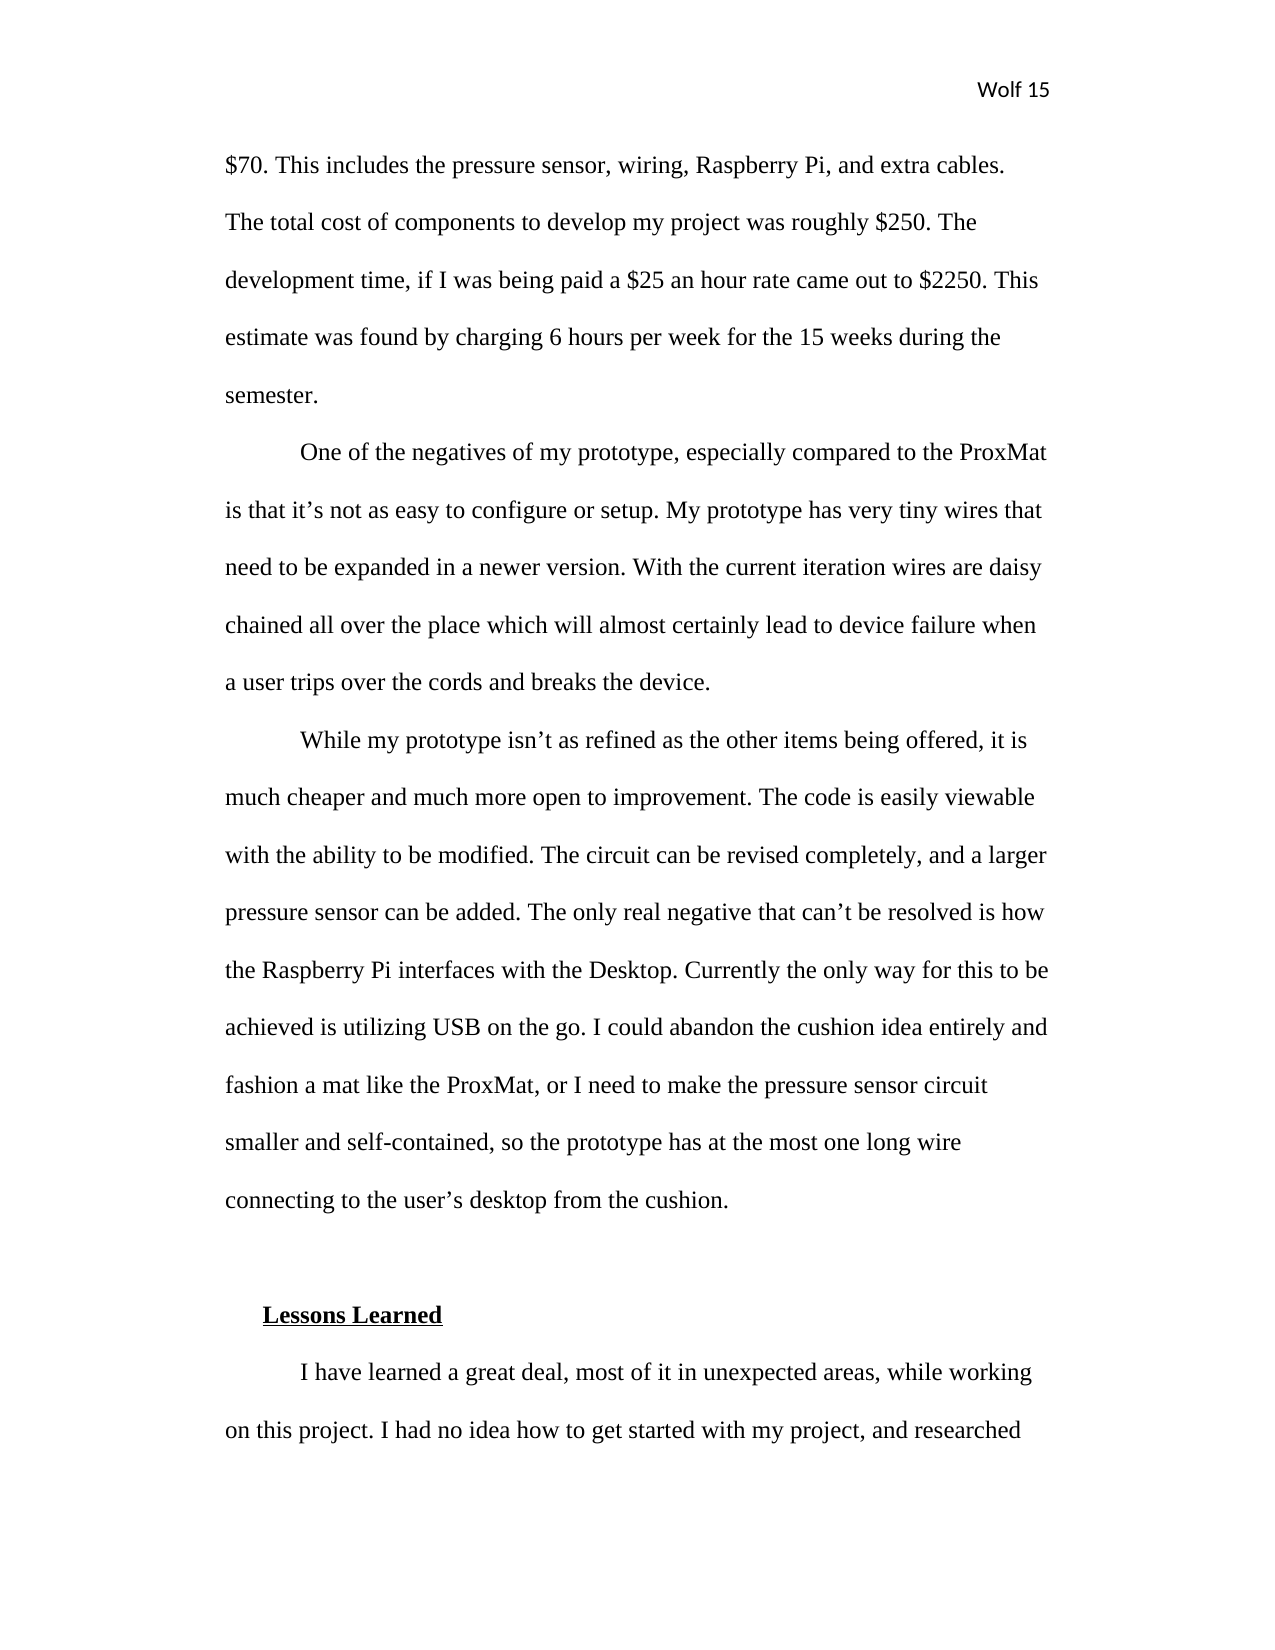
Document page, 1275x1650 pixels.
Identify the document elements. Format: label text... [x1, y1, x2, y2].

list One of the negatives of my prototype, especially compared to the ProxMat is that it’s not as easy to configure or setup. My prototype has very tiny wires that need to be expanded in a newer version. With the current iteration wires are daisy chained all over the place which will almost certainly lead to device failure when a user trips over the cords and breaks the device. [225, 437, 1050, 696]
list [225, 150, 1050, 409]
list While my prototype isn’t as refined as the other items being offered, it is much cheaper and much more open to improvement. The code is easily viewable with the ability to be modified. The circuit can be revised completely, and a larger pressure sensor can be added. The only real negative that can’t be resolved is how the Raspberry Pi interfaces with the Desktop. Currently the only way for this to be achieved is utilizing USB on the go. I could abandon the cushion idea entirely and fashion a mat like the ProxMat, or I need to make the pressure sensor circuit smaller and self-contained, so the prototype has at the most one long wire connecting to the user’s desktop from the cushion. [225, 725, 1050, 1214]
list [225, 1357, 1050, 1444]
list Lessons Learned [262, 1300, 1050, 1329]
